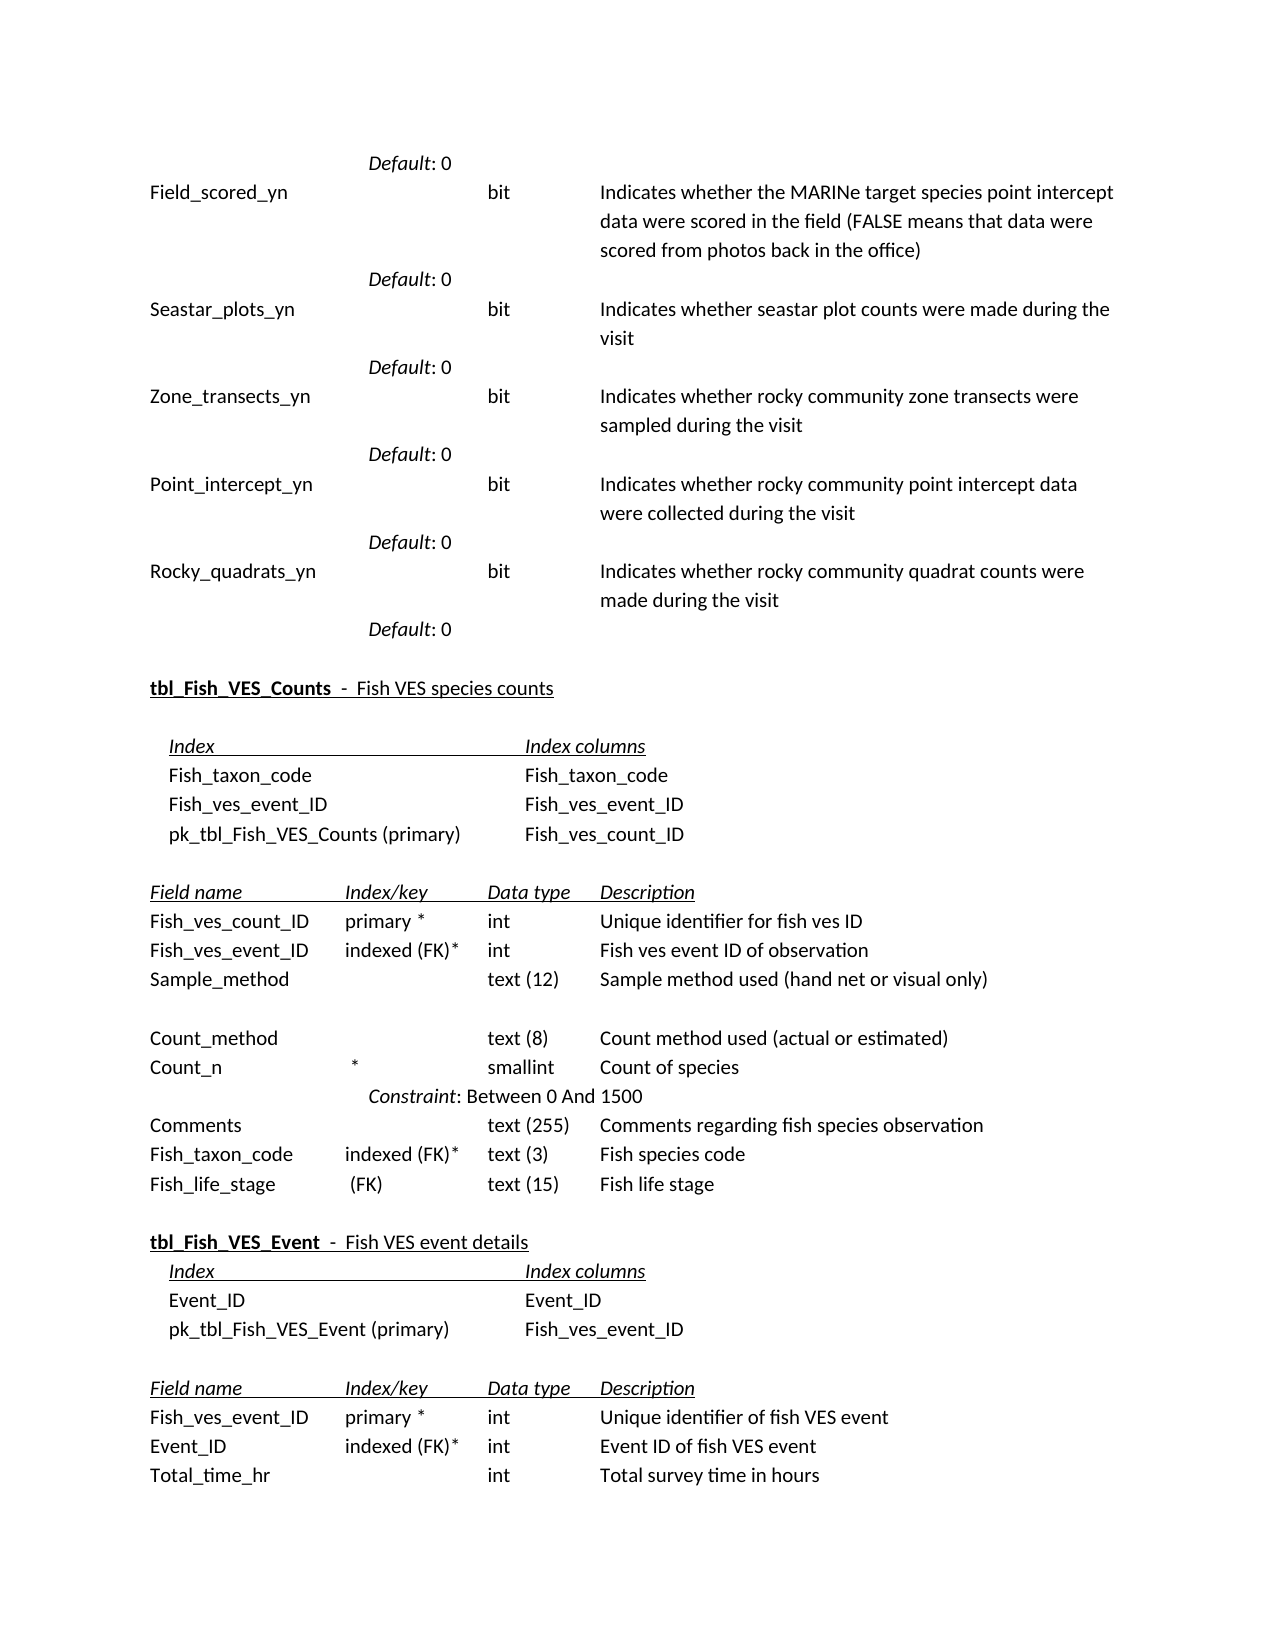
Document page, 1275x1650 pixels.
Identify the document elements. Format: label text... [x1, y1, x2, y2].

text Default: 0 [150, 150, 1125, 175]
text Default: 0 [150, 617, 1125, 642]
text Index Index columns [150, 1258, 1125, 1284]
text pk_tbl_Fish_VES_Counts (primary) Fish_ves_count_ID [150, 821, 1125, 846]
text Comments text (255) Comments regarding fish species observation [150, 1112, 1125, 1138]
text Fish_ves_event_ID indexed (FK)* int Fish ves event ID of observation [150, 937, 1125, 963]
text Field name Index/key Data type Description [150, 1375, 1125, 1400]
text Fish_taxon_code Fish_taxon_code [150, 762, 1125, 788]
text Default: 0 [150, 267, 1125, 292]
text tbl_Fish_VES_Event - Fish VES event details [150, 1229, 1125, 1254]
text Rocky_quadrats_yn bit Indicates whether rocky community quadrat counts were made during the visit [150, 558, 1125, 613]
text Fish_ves_event_ID primary * int Unique identifier of fish VES event [150, 1404, 1125, 1429]
text Fish_ves_event_ID Fish_ves_event_ID [150, 792, 1125, 817]
text Seastar_plots_yn bit Indicates whether seastar plot counts were made during the visit [150, 296, 1125, 350]
text Count_method text (8) Count method used (actual or estimated) [150, 1025, 1125, 1050]
text Point_intercept_yn bit Indicates whether rocky community point intercept data were collected during the visit [150, 471, 1125, 525]
text Total_time_hr int Total survey time in hours [150, 1462, 1125, 1488]
text Default: 0 [150, 354, 1125, 379]
text Event_ID Event_ID [150, 1287, 1125, 1313]
text Field name Index/key Data type Description [150, 879, 1125, 904]
text tbl_Fish_VES_Counts - Fish VES species counts [150, 675, 1125, 700]
text Event_ID indexed (FK)* int Event ID of fish VES event [150, 1433, 1125, 1459]
text Sample_method text (12) Sample method used (hand net or visual only) [150, 967, 1125, 992]
text Default: 0 [150, 529, 1125, 554]
text Fish_life_stage (FK) text (15) Fish life stage [150, 1171, 1125, 1196]
text Count_n * smallint Count of species [150, 1054, 1125, 1079]
text Fish_ves_count_ID primary * int Unique identifier for fish ves ID [150, 908, 1125, 934]
text Field_scored_yn bit Indicates whether the MARINe target species point intercept data were scored in the field (FALSE means that data were scored from photos back in the office) [150, 179, 1125, 263]
text Fish_taxon_code indexed (FK)* text (3) Fish species code [150, 1142, 1125, 1167]
text Constraint: Between 0 And 1500 [150, 1083, 1125, 1109]
text Zone_transects_yn bit Indicates whether rocky community zone transects were sampled during the visit [150, 383, 1125, 438]
text pk_tbl_Fish_VES_Event (primary) Fish_ves_event_ID [150, 1317, 1125, 1342]
text Default: 0 [150, 442, 1125, 467]
text Index Index columns [150, 733, 1125, 759]
